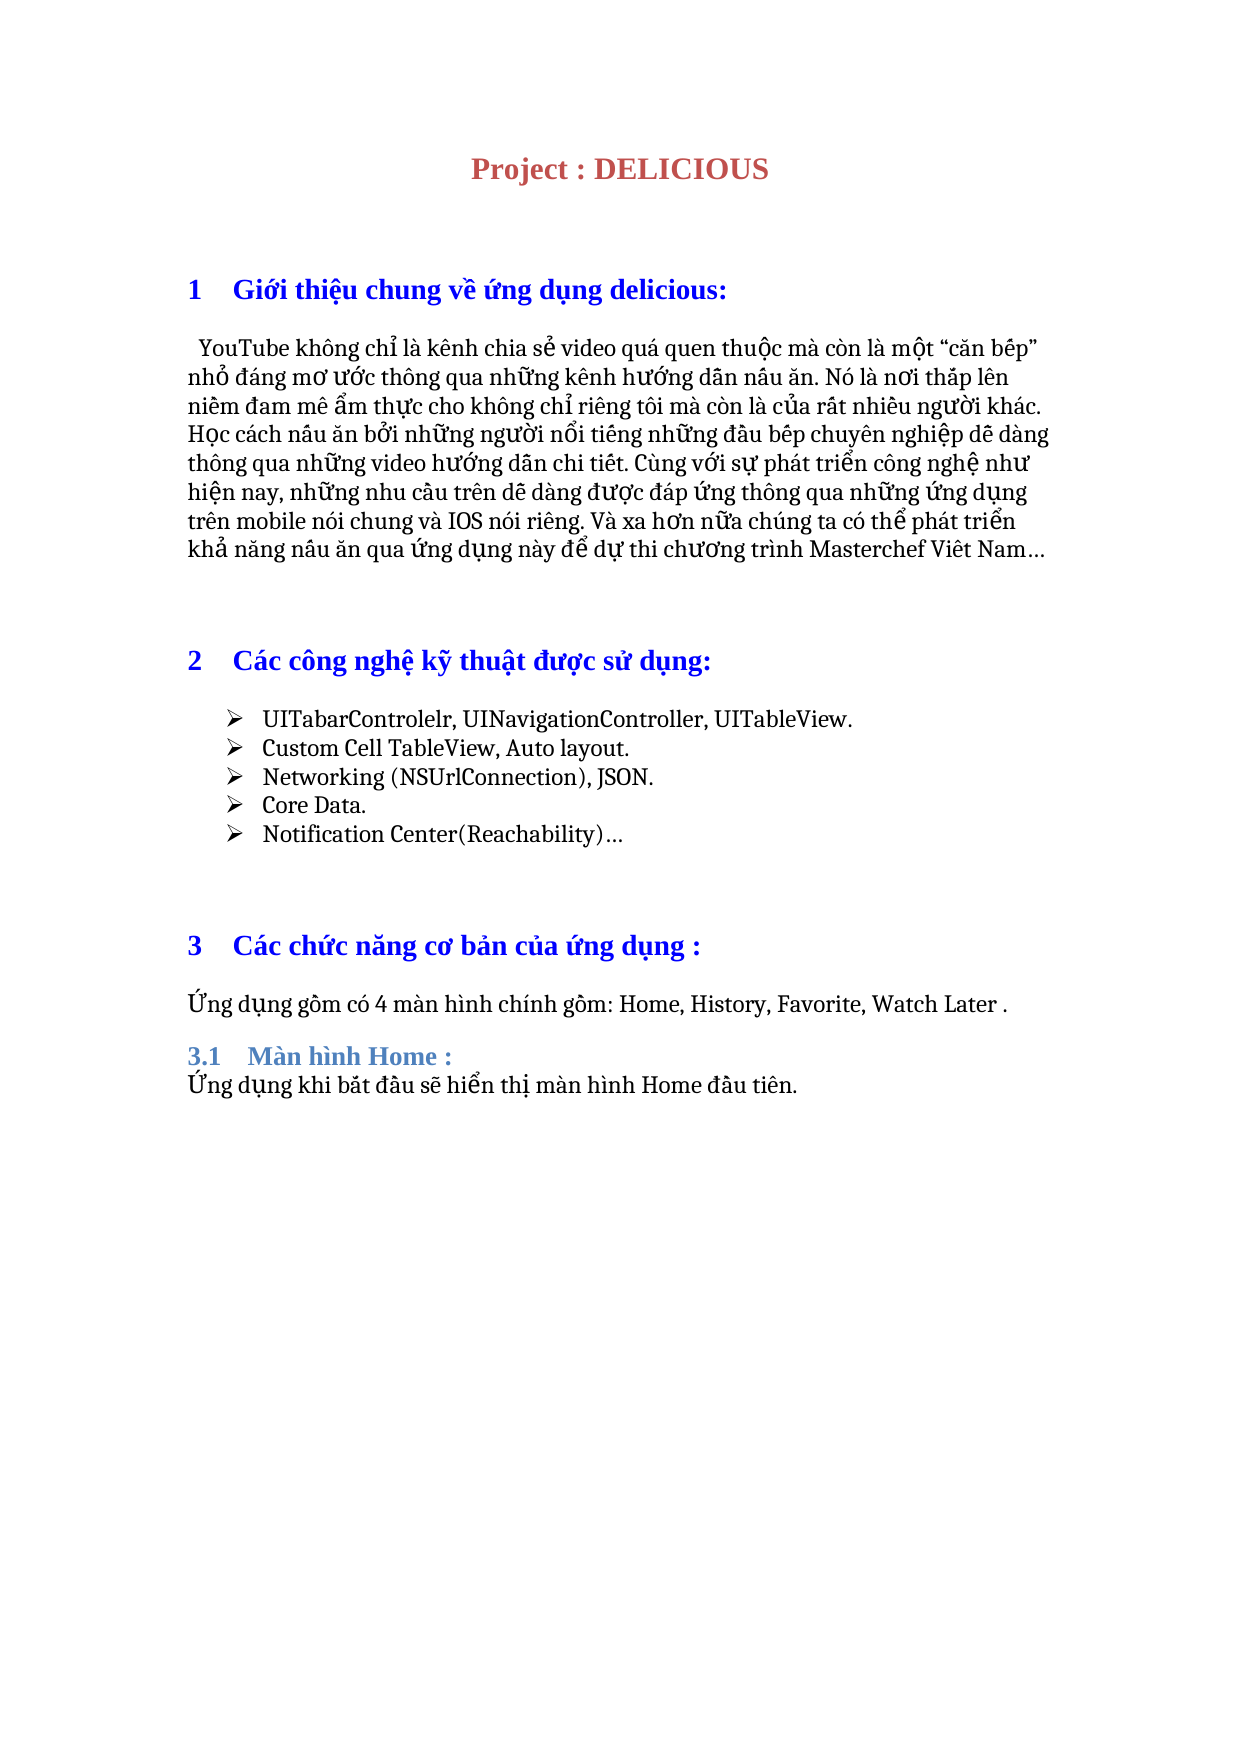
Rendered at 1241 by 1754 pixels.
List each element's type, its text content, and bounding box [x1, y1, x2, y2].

list Notification Center(Reachability)… [225, 820, 1053, 849]
subtitle Giới thiệu chung về ứng dụng delicious: [187, 272, 1053, 305]
text Ứng dụng gồm có 4 màn hình chính gồm: Home, History, Favorite, Watch Later . [187, 990, 1053, 1019]
subtitle Các công nghệ kỹ thuật được sử dụng: [187, 643, 1053, 676]
text Ứng dụng khi bắt đầu sẽ hiển thị màn hình Home đầu tiên. [187, 1071, 1053, 1099]
text Project : DELICIOUS [187, 150, 1053, 186]
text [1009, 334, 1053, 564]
list Networking (NSUrlConnection), JSON. [225, 763, 1053, 791]
list Custom Cell TableView, Auto layout. [225, 734, 1053, 763]
list Core Data. [225, 791, 1053, 820]
subtitle Các chức năng cơ bản của ứng dụng : [187, 928, 1053, 961]
list UITabarControlelr, UINavigationController, UITableView. [225, 705, 1053, 734]
subtitle Màn hình Home : [187, 1039, 1053, 1071]
